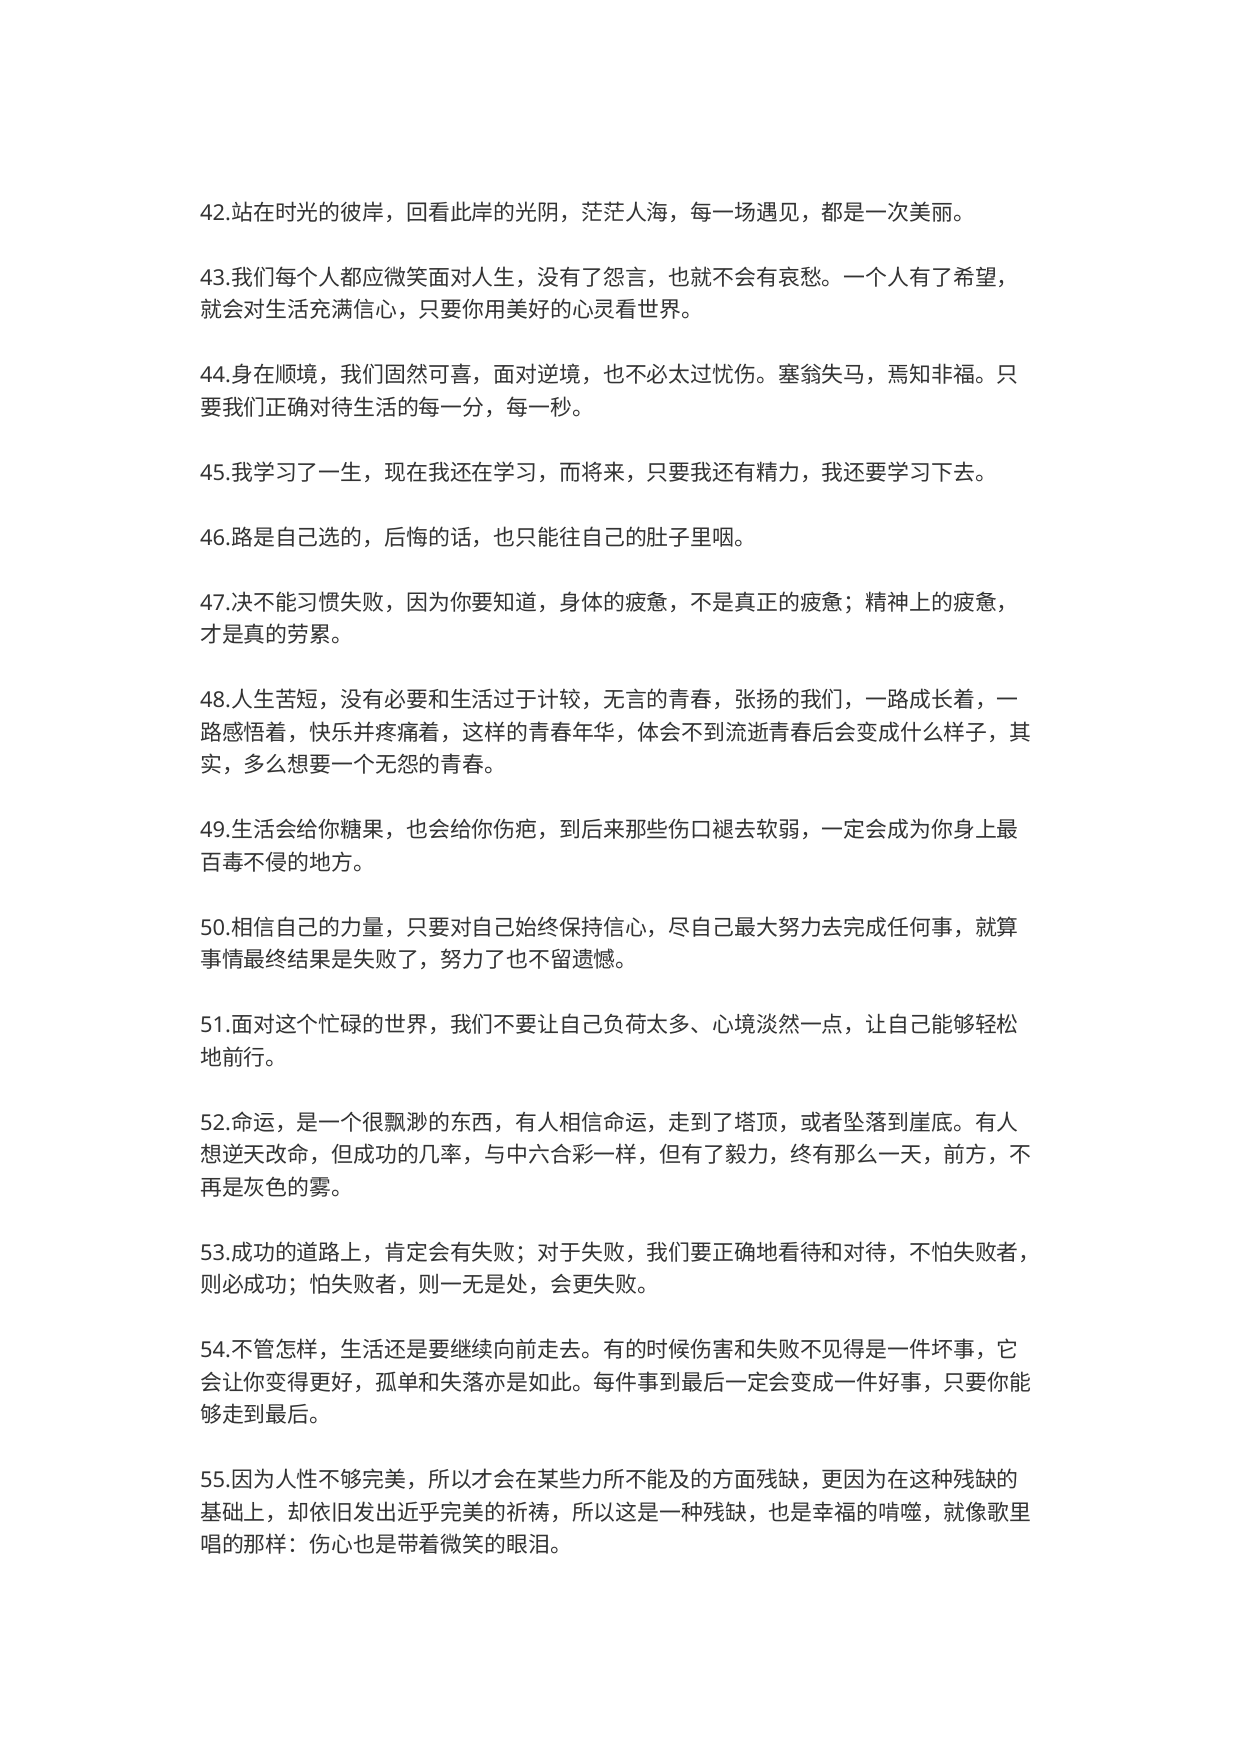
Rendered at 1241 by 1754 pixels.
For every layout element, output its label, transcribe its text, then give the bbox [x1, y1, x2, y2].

text 53.成功的道路上，肯定会有失败；对于失败，我们要正确地看待和对待，不怕失败者，则必成功；怕失败者，则一无是处，会更失败。 [200, 1234, 1040, 1299]
text 51.面对这个忙碌的世界，我们不要让自己负荷太多、心境淡然一点，让自己能够轻松地前行。 [200, 1007, 1040, 1072]
text 49.生活会给你糖果，也会给你伤疤，到后来那些伤口褪去软弱，一定会成为你身上最百毒不侵的地方。 [200, 812, 1040, 877]
text 48.人生苦短，没有必要和生活过于计较，无言的青春，张扬的我们，一路成长着，一路感悟着，快乐并疼痛着，这样的青春年华，体会不到流逝青春后会变成什么样子，其实，多么想要一个无怨的青春。 [200, 682, 1040, 779]
text 44.身在顺境，我们固然可喜，面对逆境，也不必太过忧伤。塞翁失马，焉知非福。只要我们正确对待生活的每一分，每一秒。 [200, 357, 1040, 422]
text 43.我们每个人都应微笑面对人生，没有了怨言，也就不会有哀愁。一个人有了希望，就会对生活充满信心，只要你用美好的心灵看世界。 [200, 259, 1040, 324]
text 46.路是自己选的，后悔的话，也只能往自己的肚子里咽。 [200, 519, 1040, 552]
text 52.命运，是一个很飘渺的东西，有人相信命运，走到了塔顶，或者坠落到崖底。有人想逆天改命，但成功的几率，与中六合彩一样，但有了毅力，终有那么一天，前方，不再是灰色的雾。 [200, 1104, 1040, 1202]
text 54.不管怎样，生活还是要继续向前走去。有的时候伤害和失败不见得是一件坏事，它会让你变得更好，孤单和失落亦是如此。每件事到最后一定会变成一件好事，只要你能够走到最后。 [200, 1332, 1040, 1429]
text 45.我学习了一生，现在我还在学习，而将来，只要我还有精力，我还要学习下去。 [200, 454, 1040, 487]
text 55.因为人性不够完美，所以才会在某些力所不能及的方面残缺，更因为在这种残缺的基础上，却依旧发出近乎完美的祈祷，所以这是一种残缺，也是幸福的啃噬，就像歌里唱的那样：伤心也是带着微笑的眼泪。 [200, 1462, 1040, 1559]
text 50.相信自己的力量，只要对自己始终保持信心，尽自己最大努力去完成任何事，就算事情最终结果是失败了，努力了也不留遗憾。 [200, 909, 1040, 974]
text 42.站在时光的彼岸，回看此岸的光阴，茫茫人海，每一场遇见，都是一次美丽。 [200, 194, 1040, 227]
text 47.决不能习惯失败，因为你要知道，身体的疲惫，不是真正的疲惫；精神上的疲惫，才是真的劳累。 [200, 584, 1040, 649]
